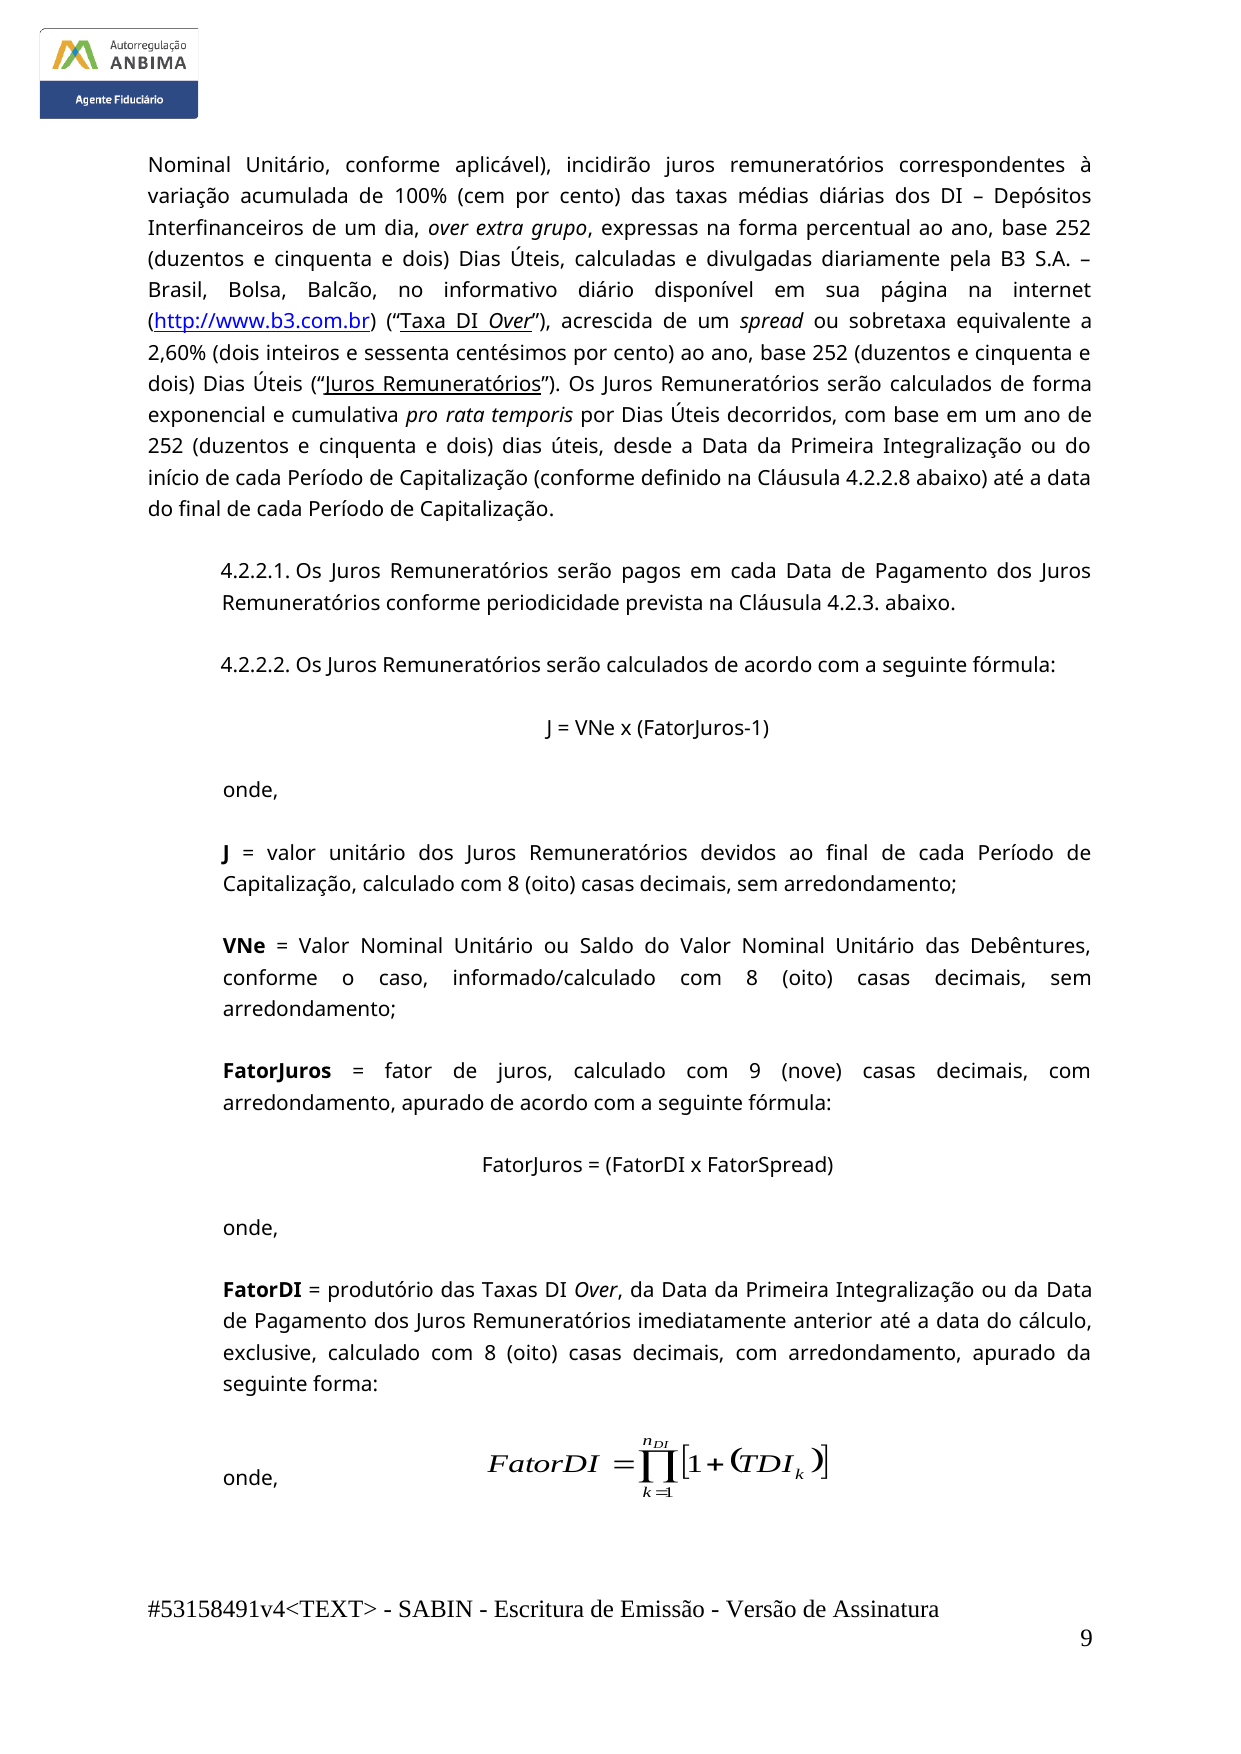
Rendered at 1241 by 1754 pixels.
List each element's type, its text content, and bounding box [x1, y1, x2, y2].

text onde, [223, 1460, 1092, 1491]
text FatorJuros = (FatorDI x FatorSpread) [223, 1148, 1092, 1179]
text J = VNe x (FatorJuros-1) [223, 710, 1092, 741]
text VNe = Valor Nominal Unitário ou Saldo do Valor Nominal Unitário das Debêntures, conforme o caso, informado/calculado com 8 (oito) casas decimais, sem arredondamento; [223, 929, 1092, 1023]
text onde, [223, 773, 1092, 804]
text FatorJuros = fator de juros, calculado com 9 (nove) casas decimais, com arredondamento, apurado de acordo com a seguinte fórmula: [223, 1054, 1092, 1116]
text FatorDI = produtório das Taxas DI Over, da Data da Primeira Integralização ou da Data de Pagamento dos Juros Remuneratórios imediatamente anterior até a data do cálculo, exclusive, calculado com 8 (oito) casas decimais, com arredondamento, apurado da seguinte forma: [223, 1273, 1092, 1398]
list Os Juros Remuneratórios serão calculados de acordo com a seguinte fórmula: [220, 648, 1092, 679]
picture [39, 28, 199, 119]
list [148, 148, 1092, 523]
text J = valor unitário dos Juros Remuneratórios devidos ao final de cada Período de Capitalização, calculado com 8 (oito) casas decimais, sem arredondamento; [223, 835, 1092, 898]
list Os Juros Remuneratórios serão pagos em cada Data de Pagamento dos Juros Remuneratórios conforme periodicidade prevista na Cláusula 4.2.3. abaixo. [220, 554, 1092, 616]
text onde, [223, 1210, 1092, 1241]
